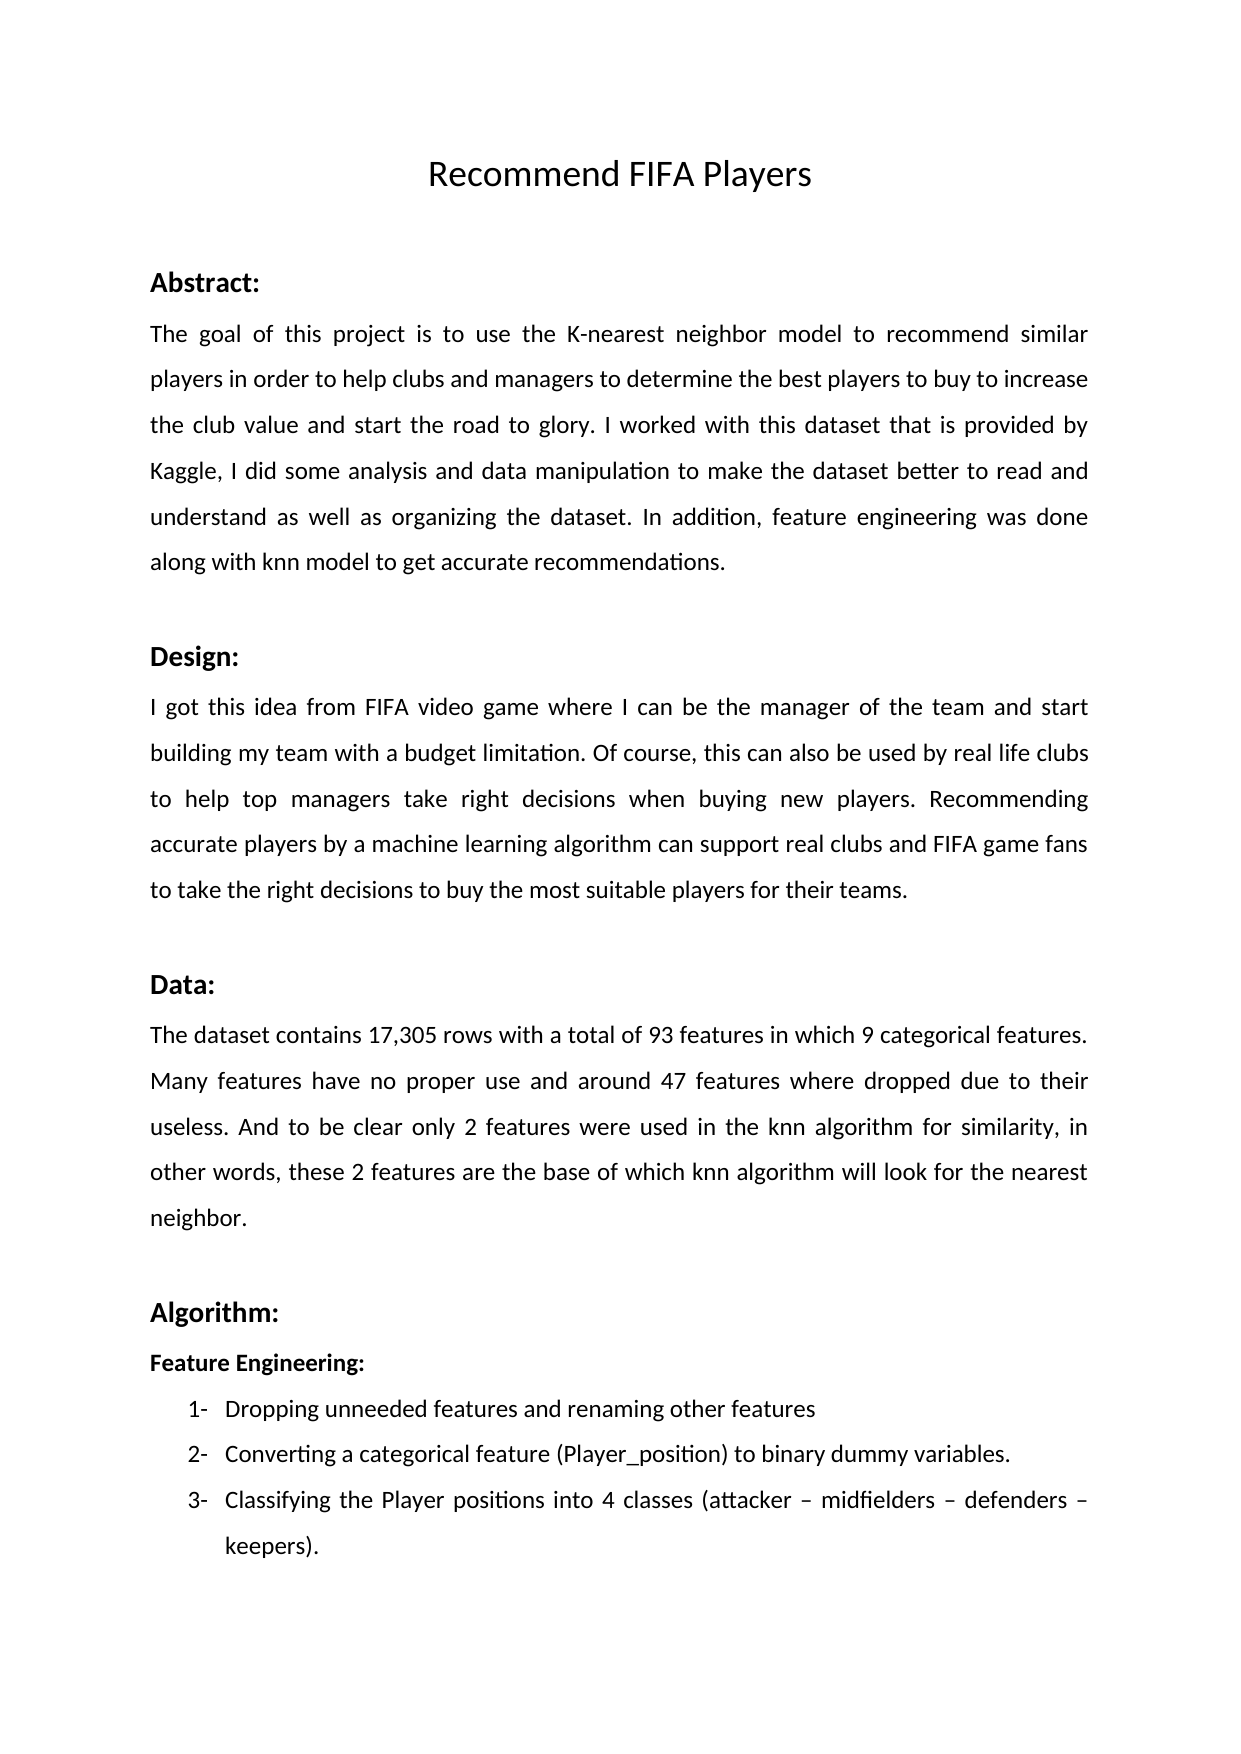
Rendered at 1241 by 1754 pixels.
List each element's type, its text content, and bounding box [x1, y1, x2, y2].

text The goal of this project is to use the K-nearest neighbor model to recommend similar players in order to help clubs and managers to determine the best players to buy to increase the club value and start the road to glory. I worked with this dataset that is provided by Kaggle, I did some analysis and data manipulation to make the dataset better to read and understand as well as organizing the dataset. In addition, feature engineering was done along with knn model to get accurate recommendations. [150, 318, 1090, 577]
text I got this idea from FIFA video game where I can be the manager of the team and start building my team with a budget limitation. Of course, this can also be used by real life clubs to help top managers take right decisions when buying new players. Recommending accurate players by a machine learning algorithm can support real clubs and FIFA game fans to take the right decisions to buy the most suitable players for their teams. [150, 691, 1090, 905]
text Algorithm: [150, 1294, 1090, 1329]
text Recommend FIFA Players [150, 150, 1090, 196]
list Dropping unneeded features and renaming other features [187, 1393, 1090, 1423]
text Design: [150, 638, 1090, 674]
list Converting a categorical feature (Player_position) to binary dummy variables. [187, 1438, 1090, 1469]
text The dataset contains 17,305 rows with a total of 93 features in which 9 categorical features. Many features have no proper use and around 47 features where dropped due to their useless. And to be clear only 2 features were used in the knn algorithm for similarity, in other words, these 2 features are the base of which knn algorithm will look for the nearest neighbor. [150, 1019, 1090, 1233]
text Abstract: [150, 264, 1090, 300]
text Data: [150, 966, 1090, 1001]
list Classifying the Player positions into 4 classes (attacker – midfielders – defenders – keepers). [187, 1484, 1090, 1561]
text Feature Engineering: [150, 1347, 1090, 1378]
